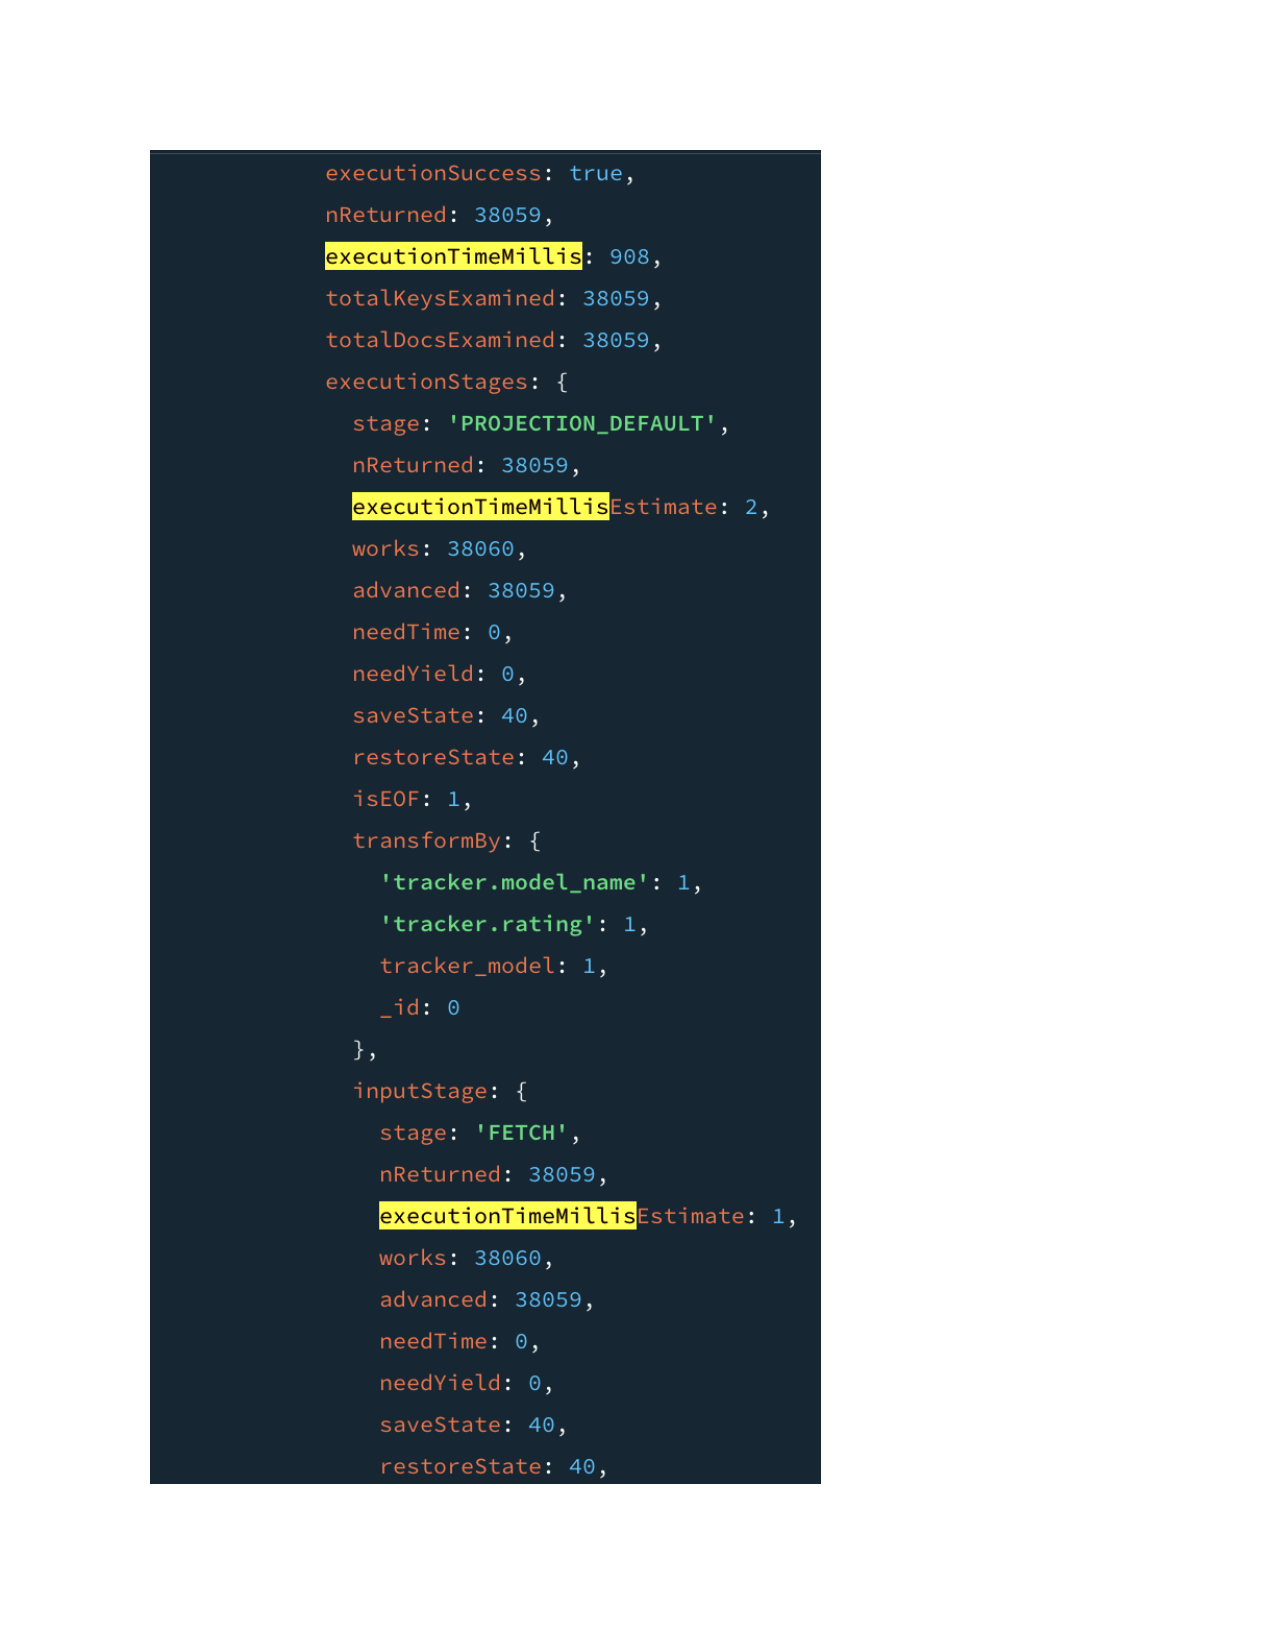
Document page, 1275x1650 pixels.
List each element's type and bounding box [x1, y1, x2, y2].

picture [150, 150, 821, 1484]
